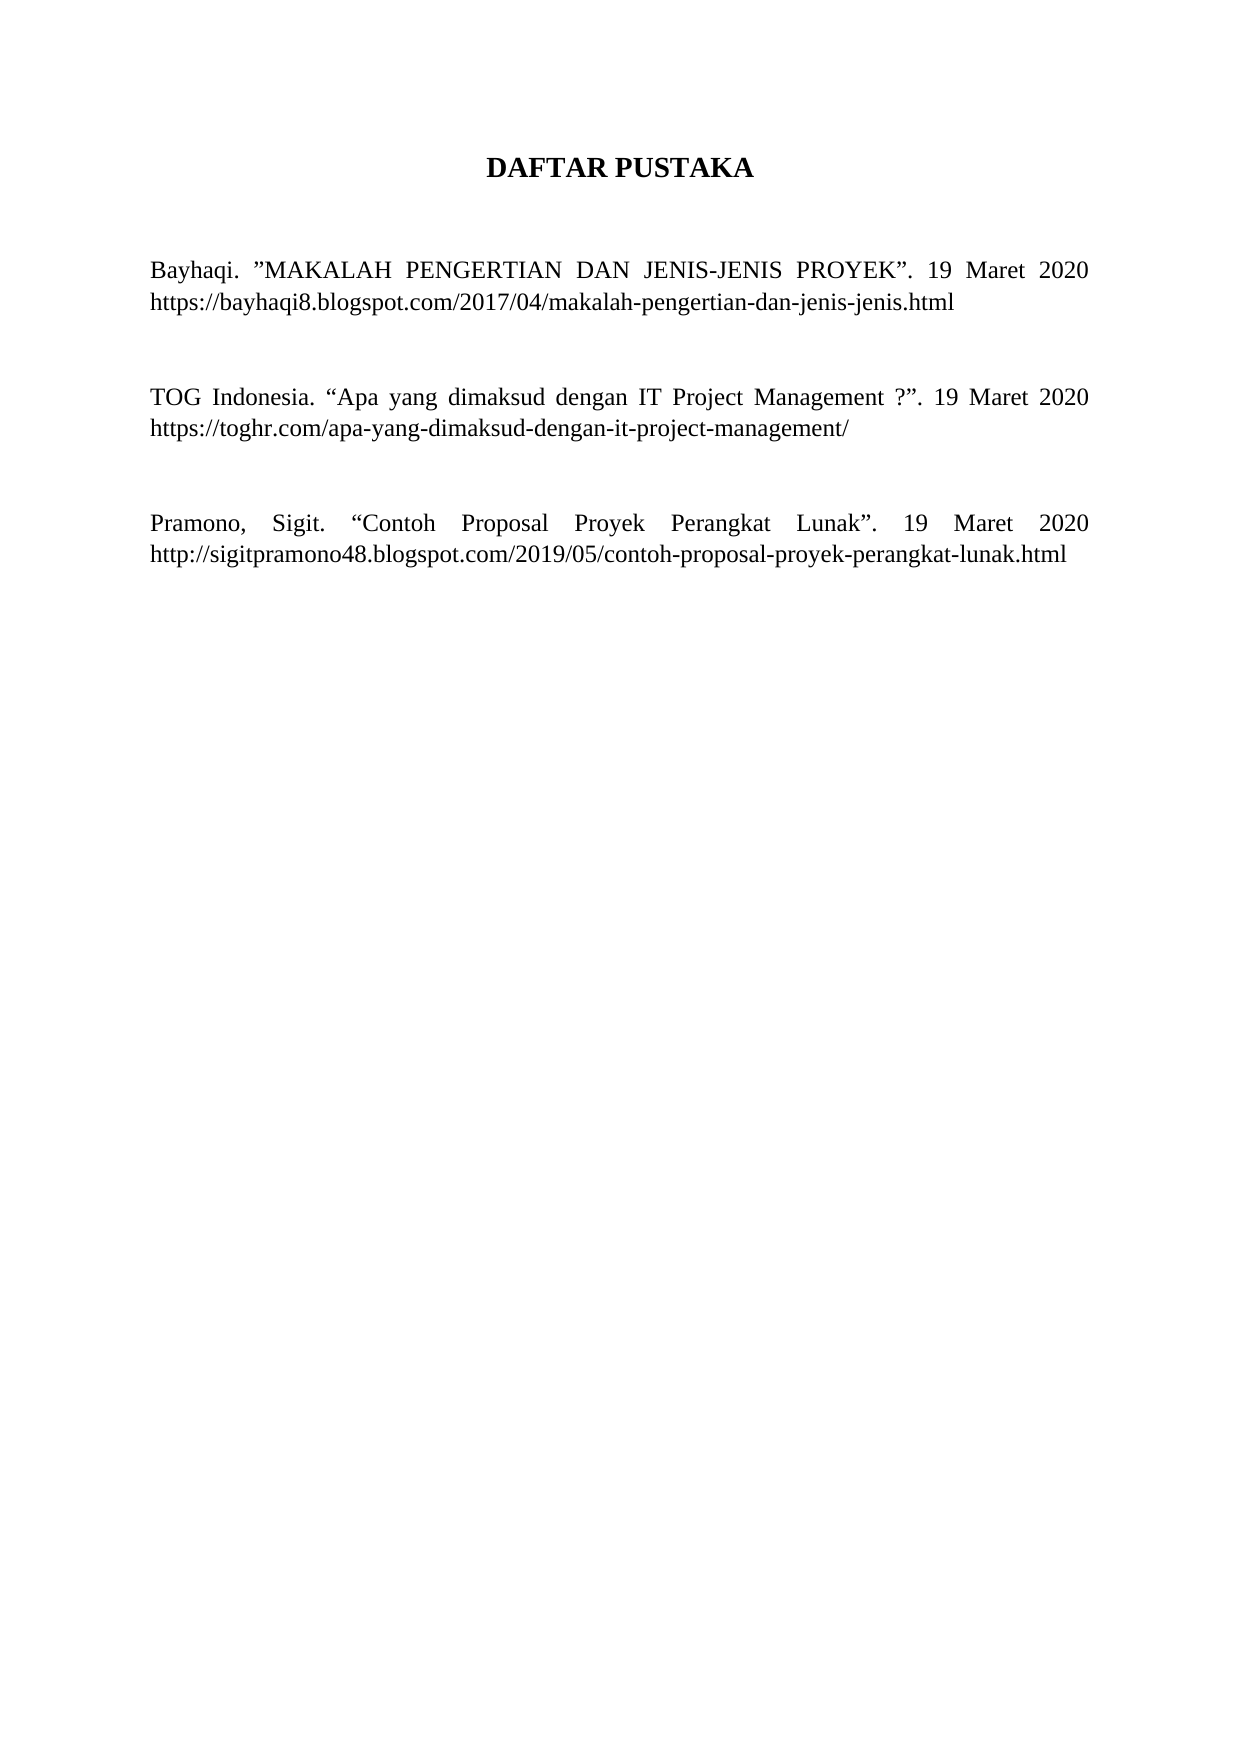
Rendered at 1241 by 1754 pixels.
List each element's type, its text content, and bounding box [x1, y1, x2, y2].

text TOG Indonesia. “Apa yang dimaksud dengan IT Project Management ?”. 19 Maret 2020 https://toghr.com/apa-yang-dimaksud-dengan-it-project-management/ [150, 382, 1090, 442]
text Bayhaqi. ”MAKALAH PENGERTIAN DAN JENIS-JENIS PROYEK”. 19 Maret 2020 https://bayhaqi8.blogspot.com/2017/04/makalah-pengertian-dan-jenis-jenis.html [150, 256, 1090, 315]
text Pramono, Sigit. “Contoh Proposal Proyek Perangkat Lunak”. 19 Maret 2020 http://sigitpramono48.blogspot.com/2019/05/contoh-proposal-proyek-perangkat-lunak.html [150, 508, 1090, 568]
text DAFTAR PUSTAKA [150, 150, 1090, 183]
